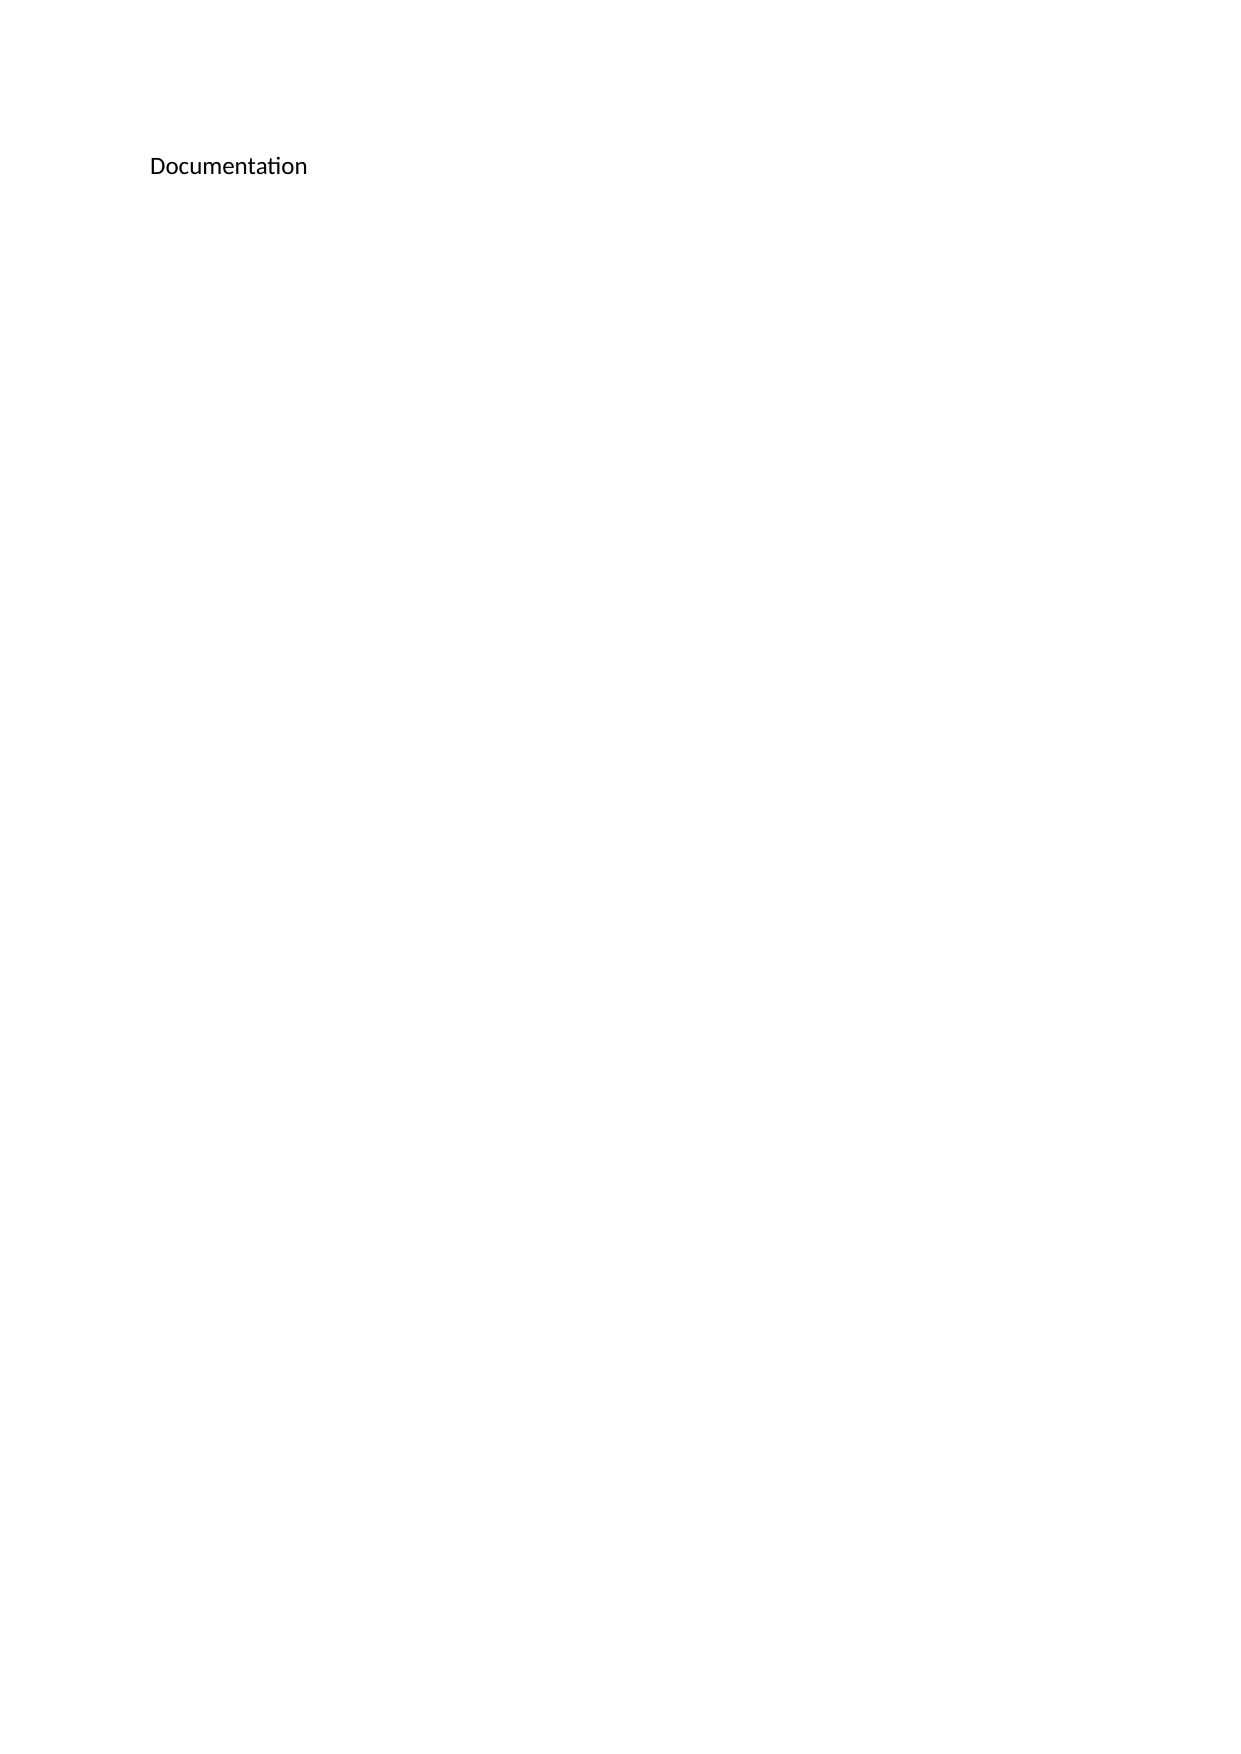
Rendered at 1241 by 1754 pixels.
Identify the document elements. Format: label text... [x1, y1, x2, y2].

text Documentation [150, 150, 1090, 181]
